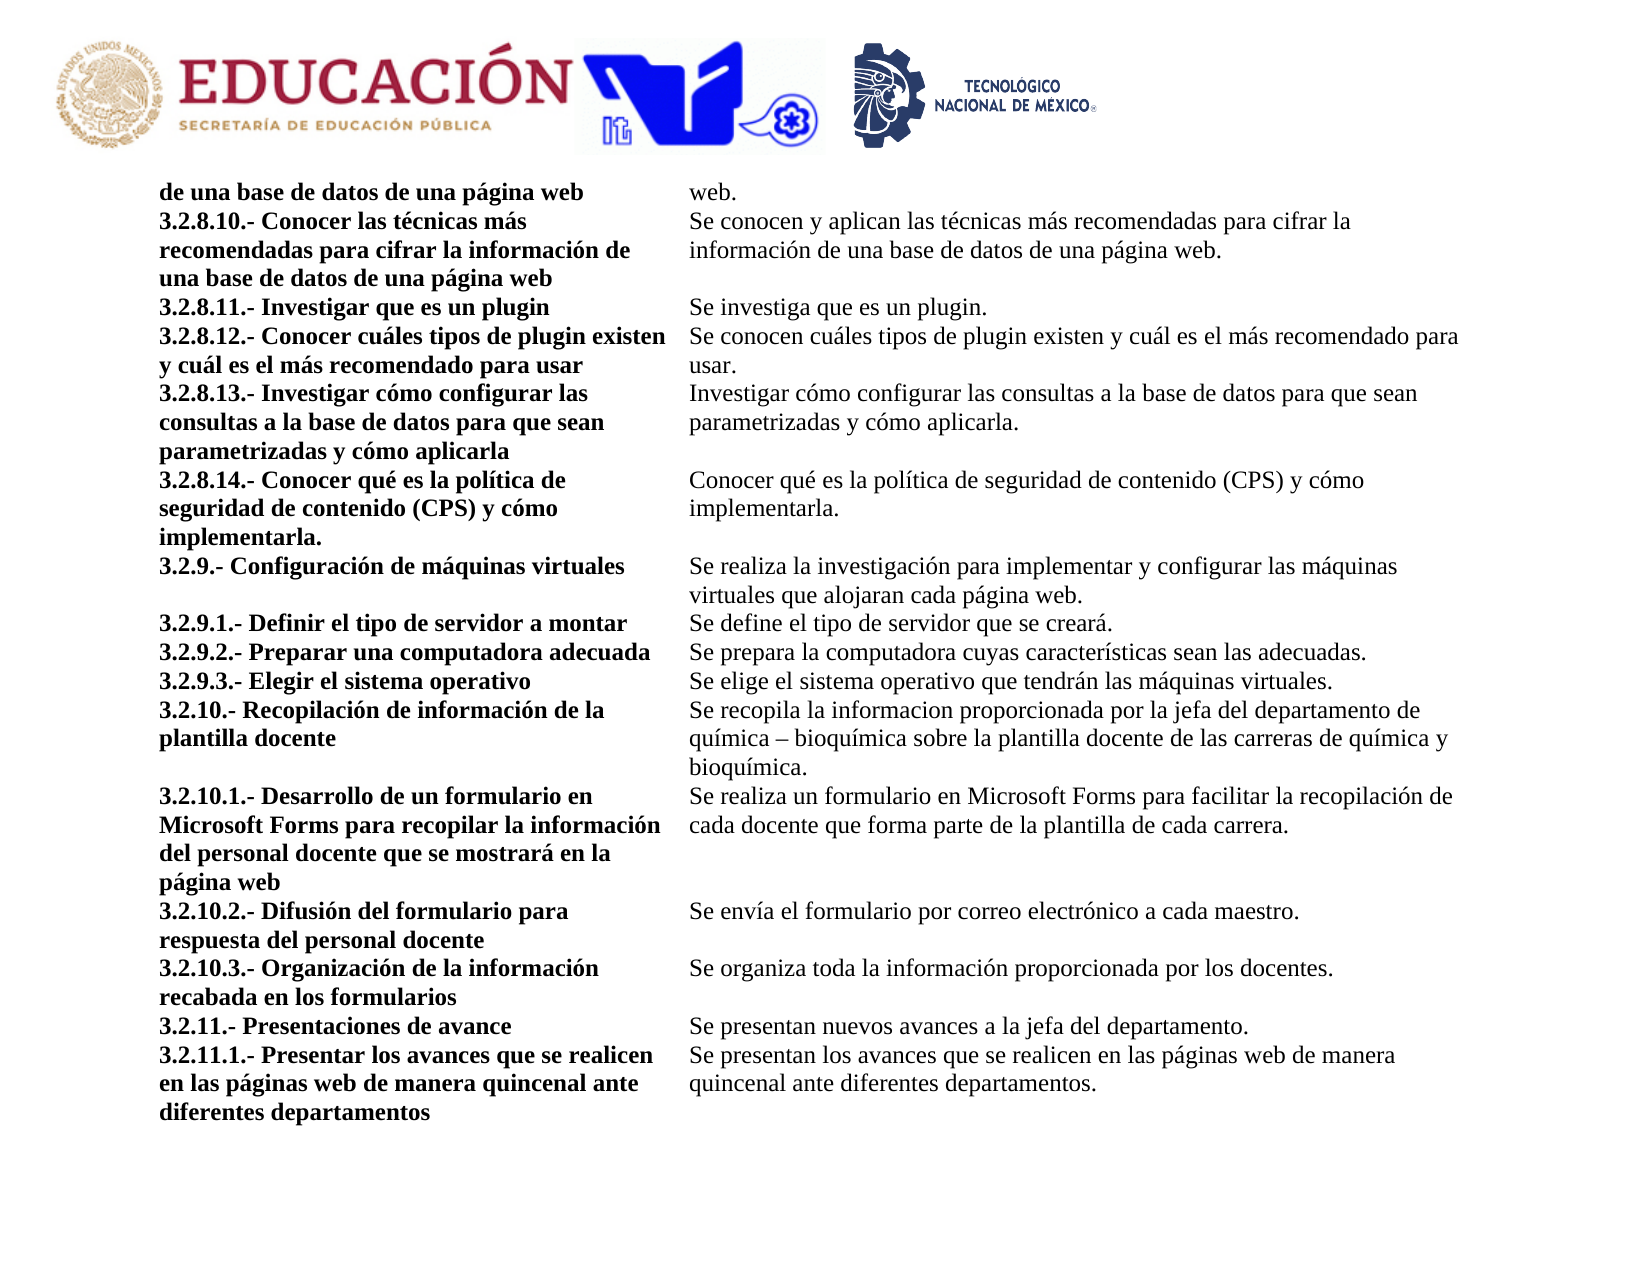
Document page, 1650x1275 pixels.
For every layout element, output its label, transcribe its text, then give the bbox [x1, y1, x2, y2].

table_cell Conocer qué es la política de seguridad de contenido (CPS) y cómo implementarla. [678, 465, 1473, 551]
table_cell 3.2.11.- Presentaciones de avance [148, 1011, 678, 1040]
table_cell 3.2.10.3.- Organización de la información recabada en los formularios [148, 954, 678, 1011]
table_cell Se recopila la informacion proporcionada por la jefa del departamento de química – bioquímica sobre la plantilla docente de las carreras de química y bioquímica. [678, 695, 1473, 781]
table_cell Se elige el sistema operativo que tendrán las máquinas virtuales. [678, 666, 1473, 695]
table_cell Se define el tipo de servidor que se creará. [678, 609, 1473, 637]
table_cell 3.2.9.- Configuración de máquinas virtuales [148, 551, 678, 608]
picture [853, 43, 1097, 148]
table_cell 3.2.9.3.- Elegir el sistema operativo [148, 666, 678, 695]
table_cell Se realiza la investigación para implementar y configurar las máquinas virtuales que alojaran cada página web. [678, 551, 1473, 608]
table_cell Se realiza un formulario en Microsoft Forms para facilitar la recopilación de cada docente que forma parte de la plantilla de cada carrera. [678, 781, 1473, 896]
table_cell Se conocen y aplican las técnicas más recomendadas para cifrar la información de una base de datos de una página web. [678, 206, 1473, 292]
table_cell Se organiza toda la información proporcionada por los docentes. [678, 954, 1473, 1011]
table_cell 3.2.8.9.- Conocer qué es cifrar la información de una base de datos de una página web [148, 177, 678, 206]
picture [49, 36, 826, 156]
table_cell 3.2.8.10.- Conocer las técnicas más recomendadas para cifrar la información de una base de datos de una página web [148, 206, 678, 292]
table_cell Se envía el formulario por correo electrónico a cada maestro. [678, 896, 1473, 953]
table_cell 3.2.10.- Recopilación de información de la plantilla docente [148, 695, 678, 781]
table_cell Se prepara la computadora cuyas características sean las adecuadas. [678, 637, 1473, 666]
table_cell 3.2.8.11.- Investigar que es un plugin [148, 292, 678, 321]
table_cell 3.2.10.1.- Desarrollo de un formulario en Microsoft Forms para recopilar la información del personal docente que se mostrará en la página web [148, 781, 678, 896]
table_cell 3.2.8.13.- Investigar cómo configurar las consultas a la base de datos para que sean parametrizadas y cómo aplicarla [148, 379, 678, 465]
table_cell 3.2.10.2.- Difusión del formulario para respuesta del personal docente [148, 896, 678, 953]
table_cell 3.2.9.1.- Definir el tipo de servidor a montar [148, 609, 678, 637]
table_cell 3.2.8.12.- Conocer cuáles tipos de plugin existen y cuál es el más recomendado para usar [148, 321, 678, 378]
table_cell Se conocen cuáles tipos de plugin existen y cuál es el más recomendado para usar. [678, 321, 1473, 378]
table_cell Se presentan los avances que se realicen en las páginas web de manera quincenal ante diferentes departamentos. [678, 1040, 1473, 1126]
table_cell 3.2.9.2.- Preparar una computadora adecuada [148, 637, 678, 666]
table_cell 3.2.8.14.- Conocer qué es la política de seguridad de contenido (CPS) y cómo implementarla. [148, 465, 678, 551]
table_cell Investigar cómo configurar las consultas a la base de datos para que sean parametrizadas y cómo aplicarla. [678, 379, 1473, 465]
table_cell Se conoce qué es cifrar la información de una base de datos de una página web. [678, 177, 1473, 206]
table_cell 3.2.11.1.- Presentar los avances que se realicen en las páginas web de manera quincenal ante diferentes departamentos [148, 1040, 678, 1126]
table_cell Se presentan nuevos avances a la jefa del departamento. [678, 1011, 1473, 1040]
table_cell Se investiga que es un plugin. [678, 292, 1473, 321]
